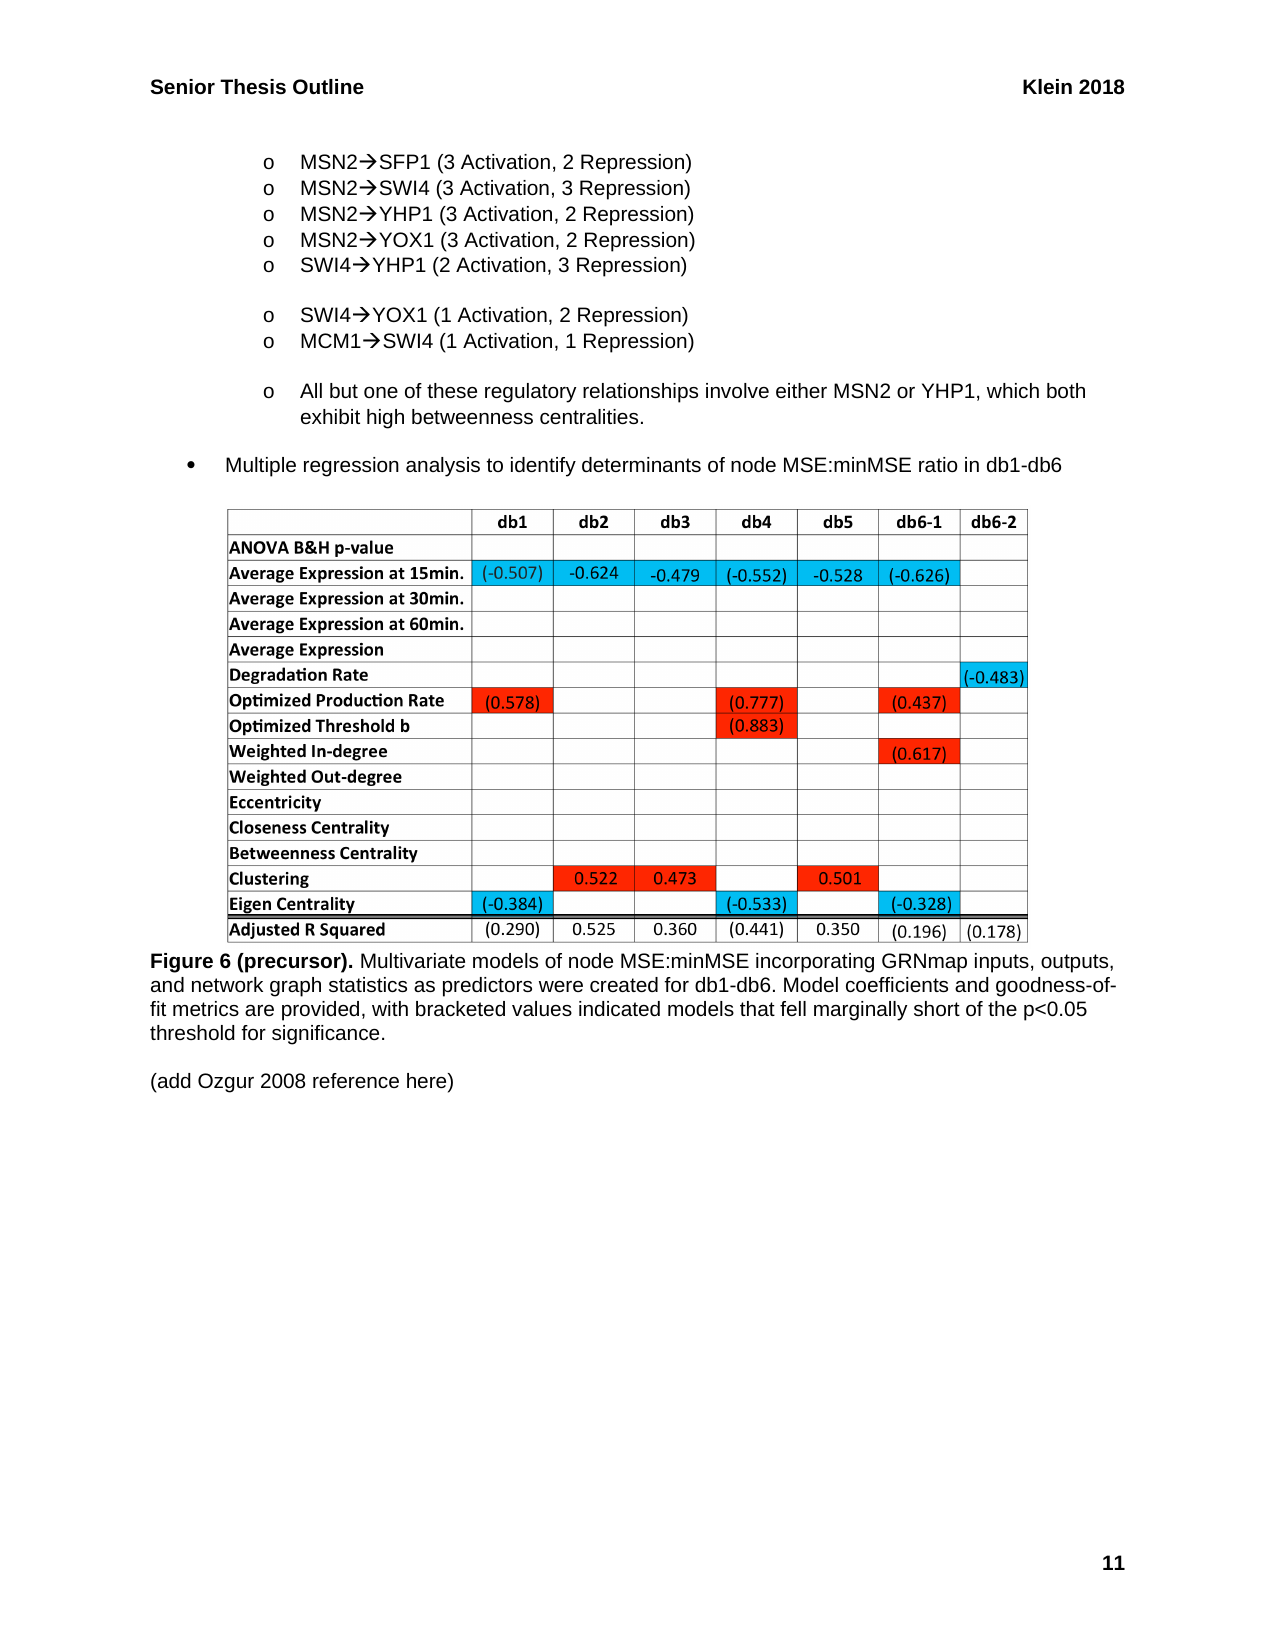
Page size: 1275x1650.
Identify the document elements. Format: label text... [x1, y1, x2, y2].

list MCM1SWI4 (1 Activation, 1 Repression) [262, 329, 1125, 355]
list MSN2YHP1 (3 Activation, 2 Repression) [262, 202, 1125, 227]
text Figure 6 (precursor). Multivariate models of node MSE:minMSE incorporating GRNmap inputs, outputs, and network graph statistics as predictors were created for db1-db6. Model coefficients and goodness-of-fit metrics are provided, with bracketed values indicated models that fell marginally short of the p<0.05 threshold for significance. [150, 949, 1125, 1045]
list MSN2SFP1 (3 Activation, 2 Repression) [262, 150, 1125, 176]
list All but one of these regulatory relationships involve either MSN2 or YHP1, which both exhibit high betweenness centralities. [262, 379, 1125, 428]
list SWI4YOX1 (1 Activation, 2 Repression) [262, 303, 1125, 329]
list MSN2SWI4 (3 Activation, 3 Repression) [262, 176, 1125, 202]
list SWI4YHP1 (2 Activation, 3 Repression) [262, 253, 1125, 279]
text (add Ozgur 2008 reference here) [150, 1069, 1125, 1093]
picture [225, 505, 1032, 949]
list MSN2YOX1 (3 Activation, 2 Repression) [262, 227, 1125, 253]
list Multiple regression analysis to identify determinants of node MSE:minMSE ratio in db1-db6 [187, 452, 1125, 477]
